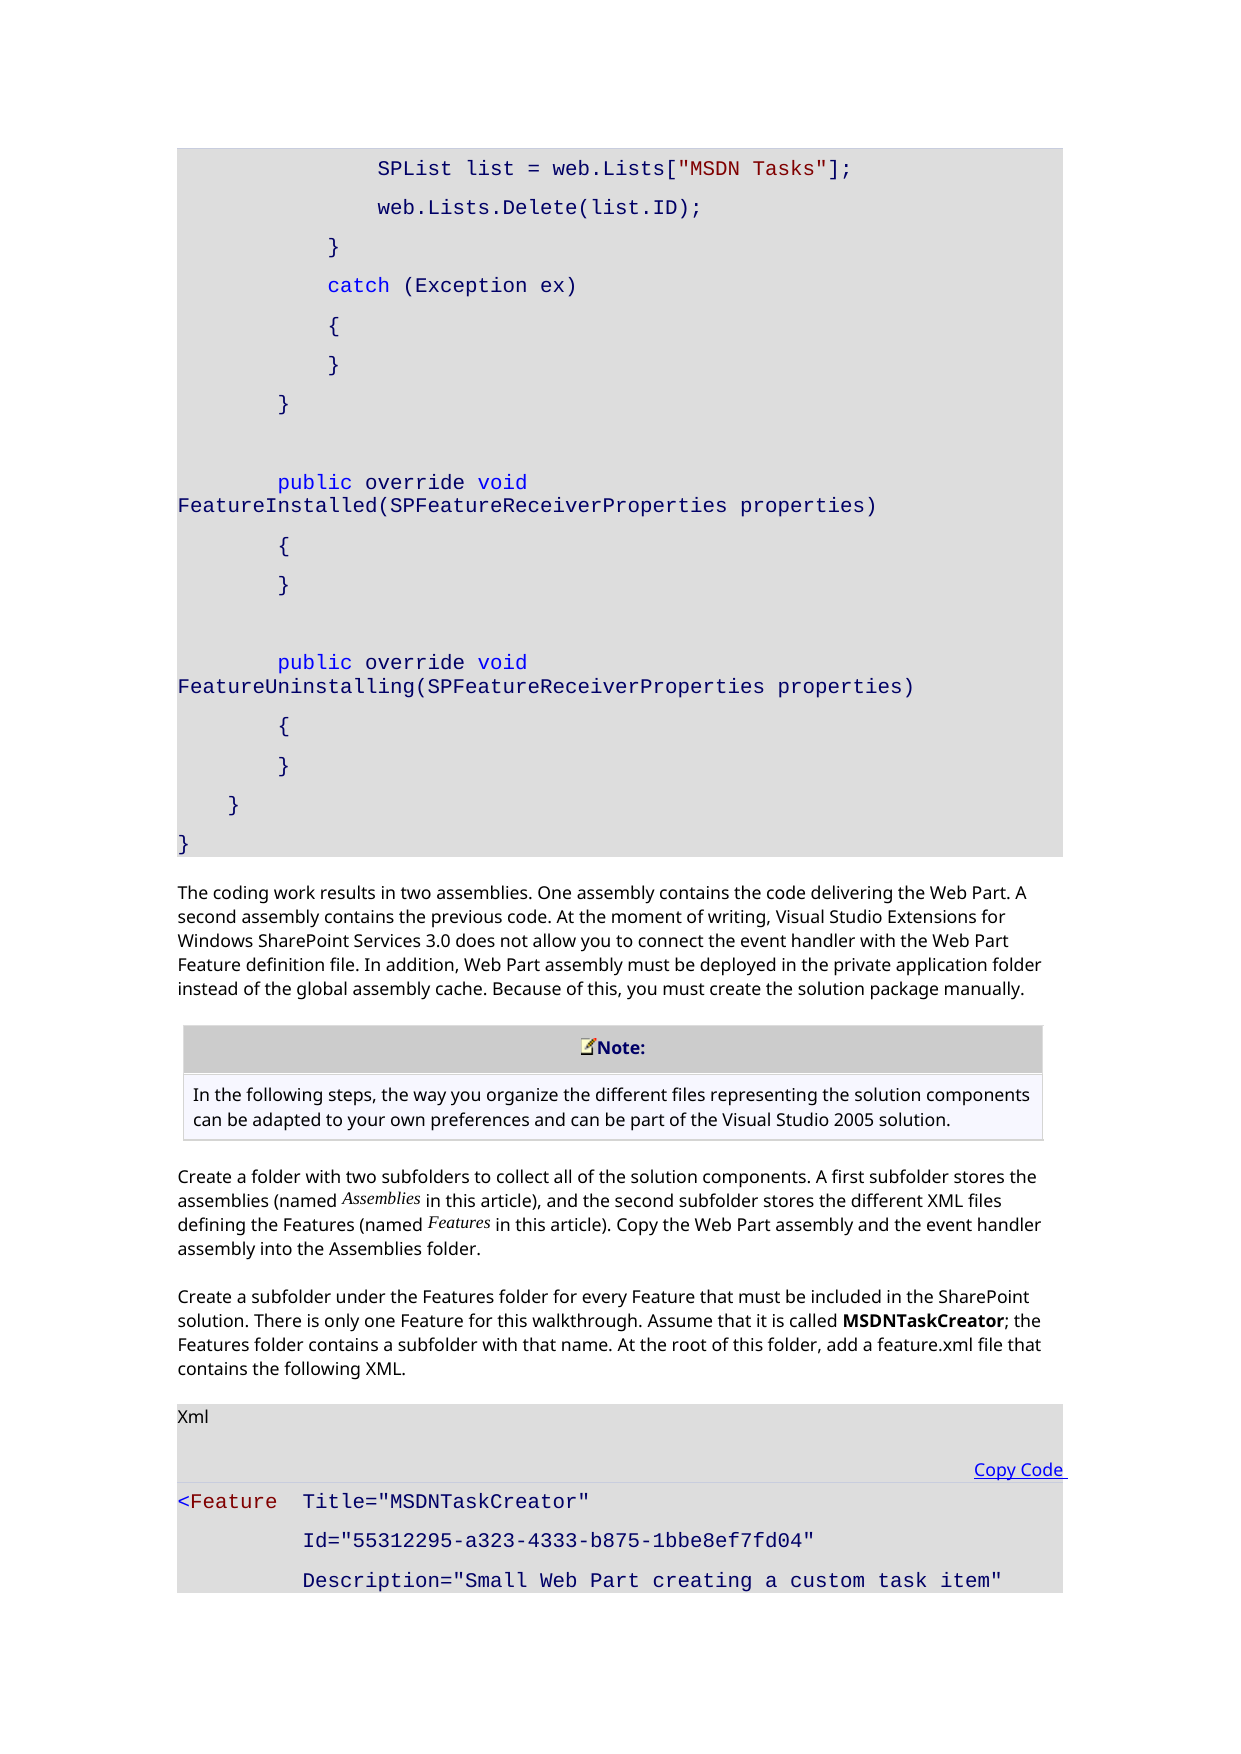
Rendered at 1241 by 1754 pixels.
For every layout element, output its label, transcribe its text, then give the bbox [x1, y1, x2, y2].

text Copy Code [177, 1457, 1063, 1481]
text web.Lists.Delete(list.ID); [177, 187, 1063, 220]
text { [177, 705, 1063, 739]
picture [581, 1038, 597, 1055]
text } [177, 784, 1063, 817]
table_header Note: [184, 1026, 1042, 1073]
text { [177, 305, 1063, 338]
text } [177, 745, 1063, 778]
text The coding work results in two assemblies. One assembly contains the code delivering the Web Part. A second assembly contains the previous code. At the moment of writing, Visual Studio Extensions for Windows SharePoint Services 3.0 does not allow you to connect the event handler with the Web Part Feature definition file. In addition, Web Part assembly must be deployed in the private application folder instead of the global assembly cache. Because of this, you must create the solution package manually. [177, 880, 1063, 1001]
text <Feature Title="MSDNTaskCreator" [177, 1483, 1063, 1515]
text Xml [177, 1404, 1063, 1428]
text { [177, 525, 1063, 558]
text } [177, 344, 1063, 377]
text } [177, 823, 1063, 857]
text Id="55312295-a323-4333-b875-1bbe8ef7fd04" [177, 1521, 1063, 1554]
text Create a folder with two subfolders to collect all of the solution components. A first subfolder stores the assemblies (named Assemblies in this article), and the second subfolder stores the different XML files defining the Features (named Features in this article). Copy the Web Part assembly and the event handler assembly into the Assemblies folder. [177, 1164, 1063, 1261]
text } [177, 564, 1063, 597]
text public override void FeatureInstalled(SPFeatureReceiverProperties properties) [177, 462, 1063, 519]
text SPList list = web.Lists["MSDN Tasks"]; [177, 149, 1063, 181]
text Description="Small Web Part creating a custom task item" [177, 1560, 1063, 1593]
text catch (Exception ex) [177, 265, 1063, 299]
table_cell In the following steps, the way you organize the different files representing the solution components can be adapted to your own preferences and can be part of the Visual Studio 2005 solution. [184, 1075, 1042, 1139]
text Create a subfolder under the Features folder for every Feature that must be included in the SharePoint solution. There is only one Feature for this walkthrough. Assume that it is called MSDNTaskCreator; the Features folder contains a subfolder with that name. At the root of this folder, add a feature.xml file that contains the following XML. [177, 1284, 1063, 1381]
text public override void FeatureUninstalling(SPFeatureReceiverProperties properties) [177, 642, 1063, 700]
text } [177, 383, 1063, 417]
text } [177, 226, 1063, 260]
